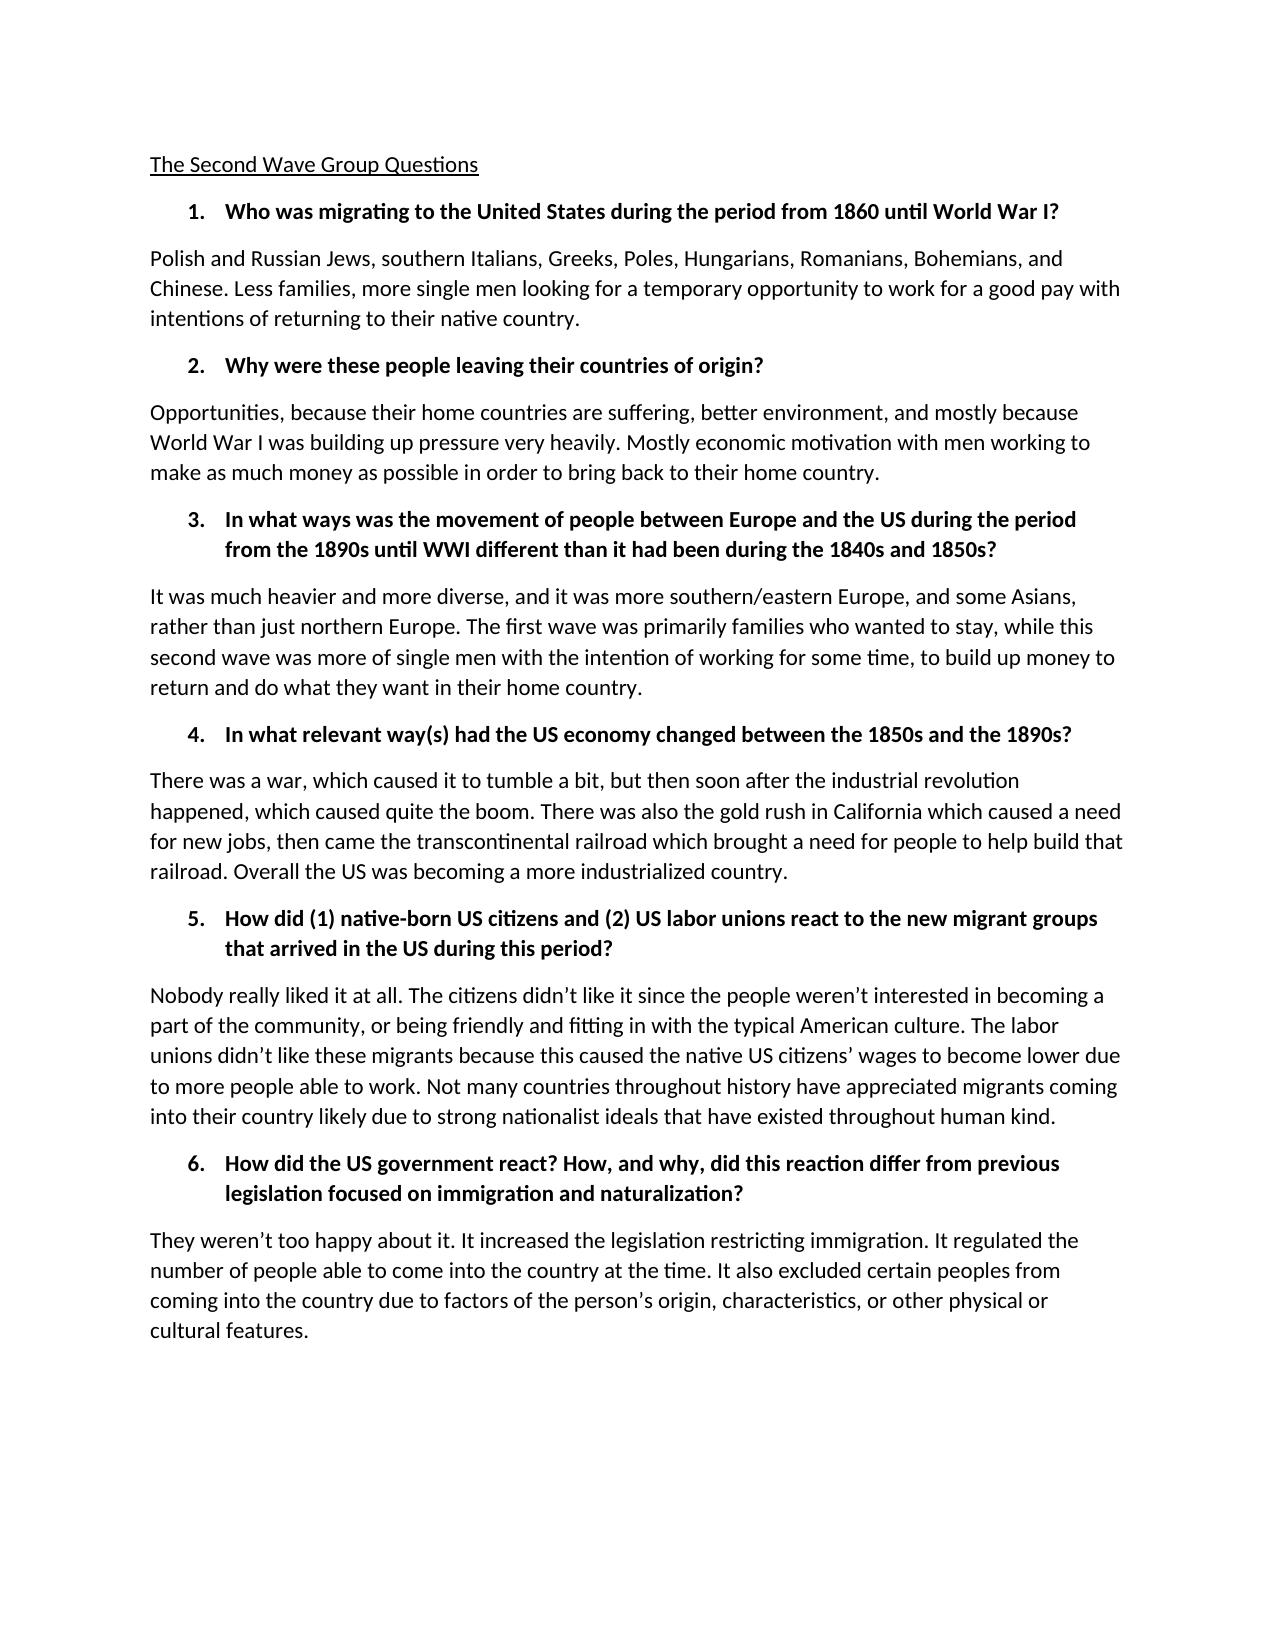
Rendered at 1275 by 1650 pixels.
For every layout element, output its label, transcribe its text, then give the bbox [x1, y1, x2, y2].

list In what ways was the movement of people between Europe and the US during the period from the 1890s until WWI different than it had been during the 1840s and 1850s? [187, 505, 1125, 563]
list In what relevant way(s) had the US economy changed between the 1850s and the 1890s? [187, 720, 1125, 748]
text Polish and Russian Jews, southern Italians, Greeks, Poles, Hungarians, Romanians, Bohemians, and Chinese. Less families, more single men looking for a temporary opportunity to work for a good pay with intentions of returning to their native country. [150, 244, 1125, 332]
text Opportunities, because their home countries are suffering, better environment, and mostly because World War I was building up pressure very heavily. Mostly economic motivation with men working to make as much money as possible in order to bring back to their home country. [150, 398, 1125, 486]
text Nobody really liked it at all. The citizens didn’t like it since the people weren’t interested in becoming a part of the community, or being friendly and fitting in with the typical American culture. The labor unions didn’t like these migrants because this caused the native US citizens’ wages to become lower due to more people able to work. Not many countries throughout history have appreciated migrants coming into their country likely due to strong nationalist ideals that have existed throughout human kind. [150, 981, 1125, 1130]
list How did the US government react? How, and why, did this reaction differ from previous legislation focused on immigration and naturalization? [187, 1149, 1125, 1207]
text They weren’t too happy about it. It increased the legislation restricting immigration. It regulated the number of people able to come into the country at the time. It also excluded certain peoples from coming into the country due to factors of the person’s origin, characteristics, or other physical or cultural features. [150, 1226, 1125, 1345]
list How did (1) native-born US citizens and (2) US labor unions react to the new migrant groups that arrived in the US during this period? [187, 904, 1125, 962]
list Why were these people leaving their countries of origin? [187, 351, 1125, 379]
text There was a war, which caused it to tumble a bit, but then soon after the industrial revolution happened, which caused quite the boom. There was also the gold rush in California which caused a need for new jobs, then came the transcontinental railroad which brought a need for people to help build that railroad. Overall the US was becoming a more industrialized country. [150, 767, 1125, 885]
text It was much heavier and more diverse, and it was more southern/eastern Europe, and some Asians, rather than just northern Europe. The first wave was primarily families who wanted to stay, while this second wave was more of single men with the intention of working for some time, to build up money to return and do what they want in their home country. [150, 582, 1125, 701]
list Who was migrating to the United States during the period from 1860 until World War I? [187, 197, 1125, 225]
text The Second Wave Group Questions [150, 150, 1125, 178]
